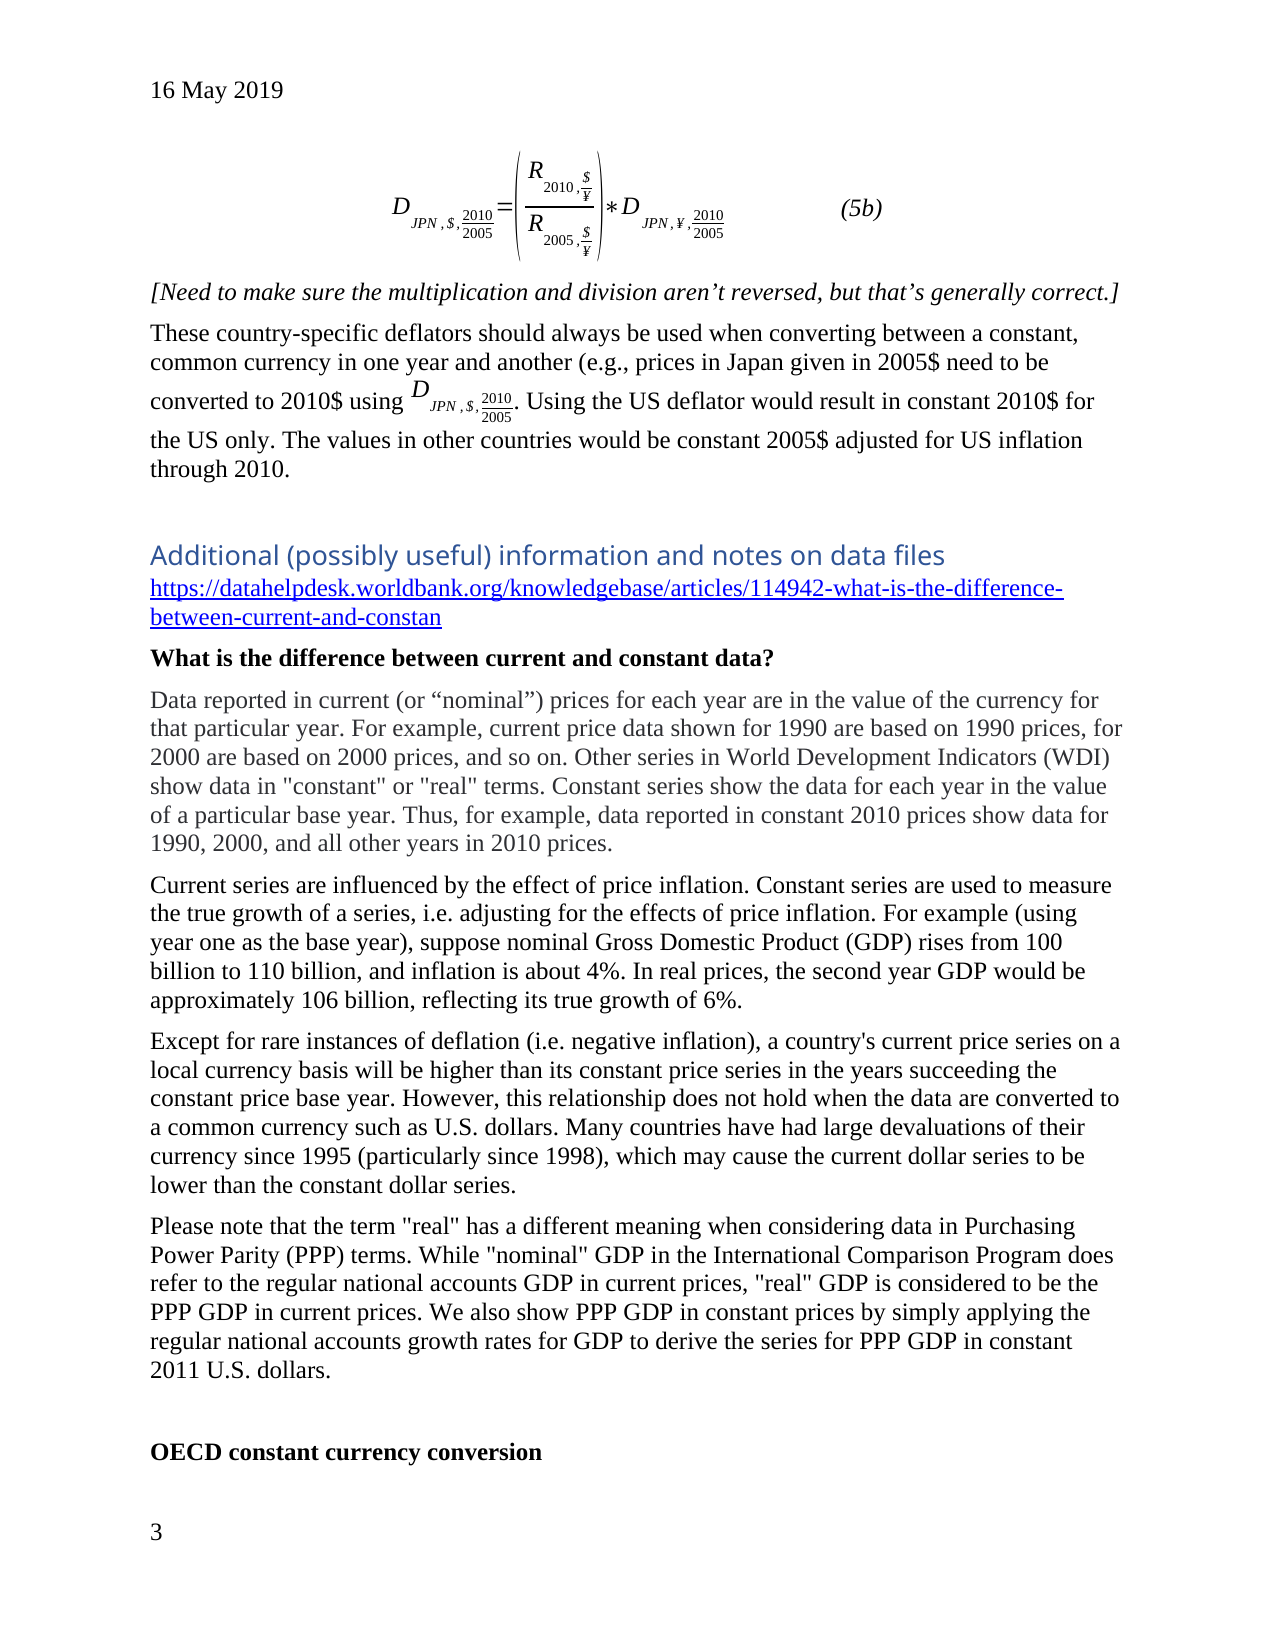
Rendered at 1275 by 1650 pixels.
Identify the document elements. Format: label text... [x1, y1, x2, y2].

text OECD constant currency conversion [150, 1437, 1125, 1466]
text https://datahelpdesk.worldbank.org/knowledgebase/articles/114942-what-is-the-difference-between-current-and-constan [150, 573, 1125, 631]
text These country-specific deflators should always be used when converting between a constant, common currency in one year and another (e.g., prices in Japan given in 2005$ need to be converted to 2010$ using . Using the US deflator would result in constant 2010$ for the US only. The values in other countries would be constant 2005$ adjusted for US inflation through 2010. [150, 318, 1125, 483]
text Data reported in current (or “nominal”) prices for each year are in the value of the currency for that particular year. For example, current price data shown for 1990 are based on 1990 prices, for 2000 are based on 2000 prices, and so on. Other series in World Development Indicators (WDI) show data in "constant" or "real" terms. Constant series show the data for each year in the value of a particular base year. Thus, for example, data reported in constant 2010 prices show data for 1990, 2000, and all other years in 2010 prices. [150, 685, 1125, 857]
text (5b) [150, 150, 1125, 264]
subtitle Additional (possibly useful) information and notes on data files [150, 537, 1125, 573]
subtitle What is the difference between current and constant data? [150, 643, 1125, 672]
text Current series are influenced by the effect of price inflation. Constant series are used to measure the true growth of a series, i.e. adjusting for the effects of price inflation. For example (using year one as the base year), suppose nominal Gross Domestic Product (GDP) rises from 100 billion to 110 billion, and inflation is about 4%. In real prices, the second year GDP would be approximately 106 billion, reflecting its true growth of 6%. [150, 870, 1125, 1013]
text Please note that the term "real" has a different meaning when considering data in Purchasing Power Parity (PPP) terms. While "nominal" GDP in the International Comparison Program does refer to the regular national accounts GDP in current prices, "real" GDP is considered to be the PPP GDP in current prices. We also show PPP GDP in constant prices by simply applying the regular national accounts growth rates for GDP to derive the series for PPP GDP in constant 2011 U.S. dollars. [150, 1211, 1125, 1383]
text [Need to make sure the multiplication and division aren’t reversed, but that’s generally correct.] [150, 277, 1125, 305]
text Except for rare instances of deflation (i.e. negative inflation), a country's current price series on a local currency basis will be higher than its constant price series in the years succeeding the constant price base year. However, this relationship does not hold when the data are converted to a common currency such as U.S. dollars. Many countries have had large devaluations of their currency since 1995 (particularly since 1998), which may cause the current dollar series to be lower than the constant dollar series. [150, 1026, 1125, 1198]
